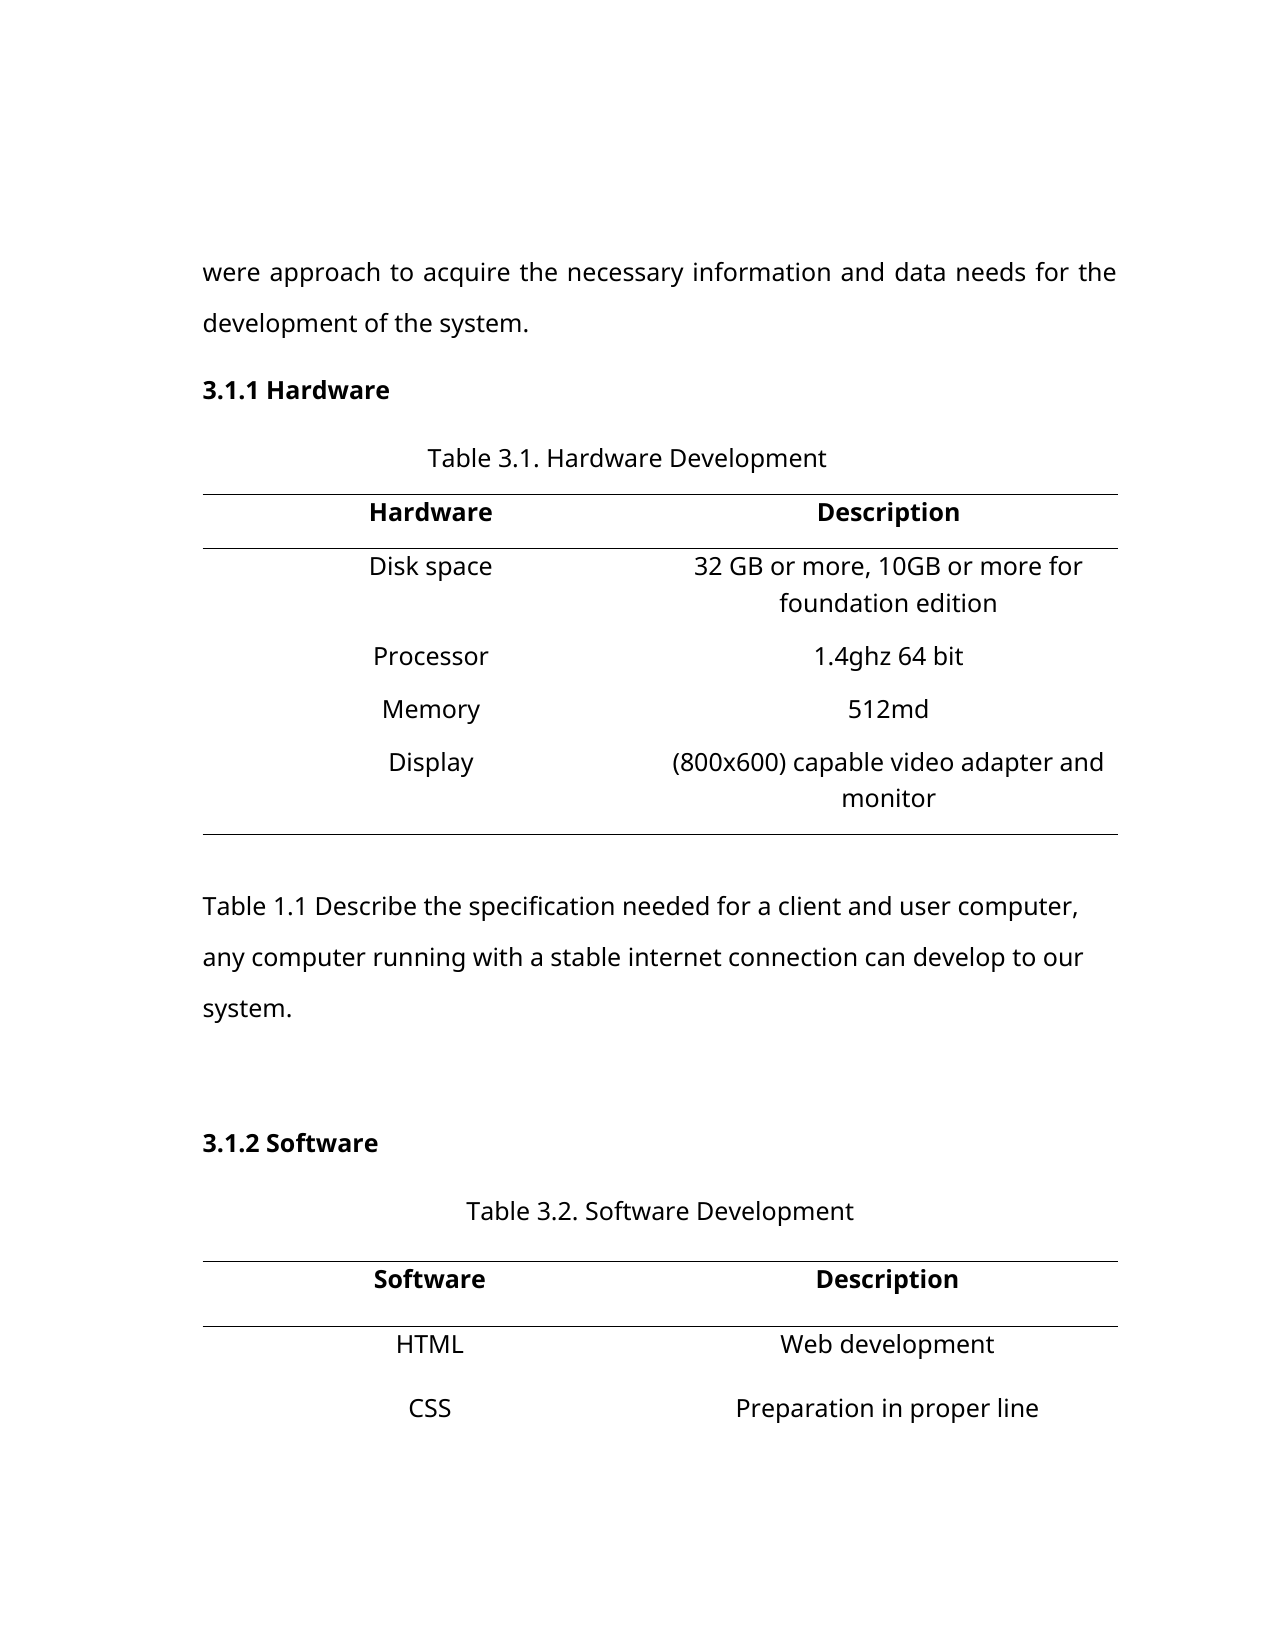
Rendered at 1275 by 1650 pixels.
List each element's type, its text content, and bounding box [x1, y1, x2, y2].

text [202, 254, 1118, 339]
table_cell 32 GB or more, 10GB or more for foundation edition [659, 549, 1118, 638]
table_cell Display [203, 744, 659, 834]
table_cell Web development [657, 1327, 1118, 1391]
table_cell Processor [203, 639, 659, 691]
text 3.1.1 Hardware [202, 373, 1118, 407]
table_cell (800x600) capable video adapter and monitor [659, 744, 1118, 834]
table_header Description [659, 495, 1118, 548]
text 3.1.2 Software [202, 1126, 1118, 1160]
table_cell HTML [203, 1327, 657, 1391]
table_header Description [657, 1262, 1118, 1326]
text Table 1.1 Describe the specification needed for a client and user computer, any computer running with a stable internet connection can develop to our system. [202, 888, 1118, 1024]
table_cell Preparation in proper line [657, 1391, 1118, 1455]
table_cell Disk space [203, 549, 659, 638]
table_header Software [203, 1262, 657, 1326]
table_cell Memory [203, 691, 659, 744]
table_header Hardware [203, 495, 659, 548]
table_cell 1.4ghz 64 bit [659, 639, 1118, 691]
table_cell CSS [203, 1391, 657, 1455]
text Table 3.2. Software Development [202, 1193, 1118, 1227]
text Table 3.1. Hardware Development [202, 441, 1118, 475]
table_cell 512md [659, 691, 1118, 744]
